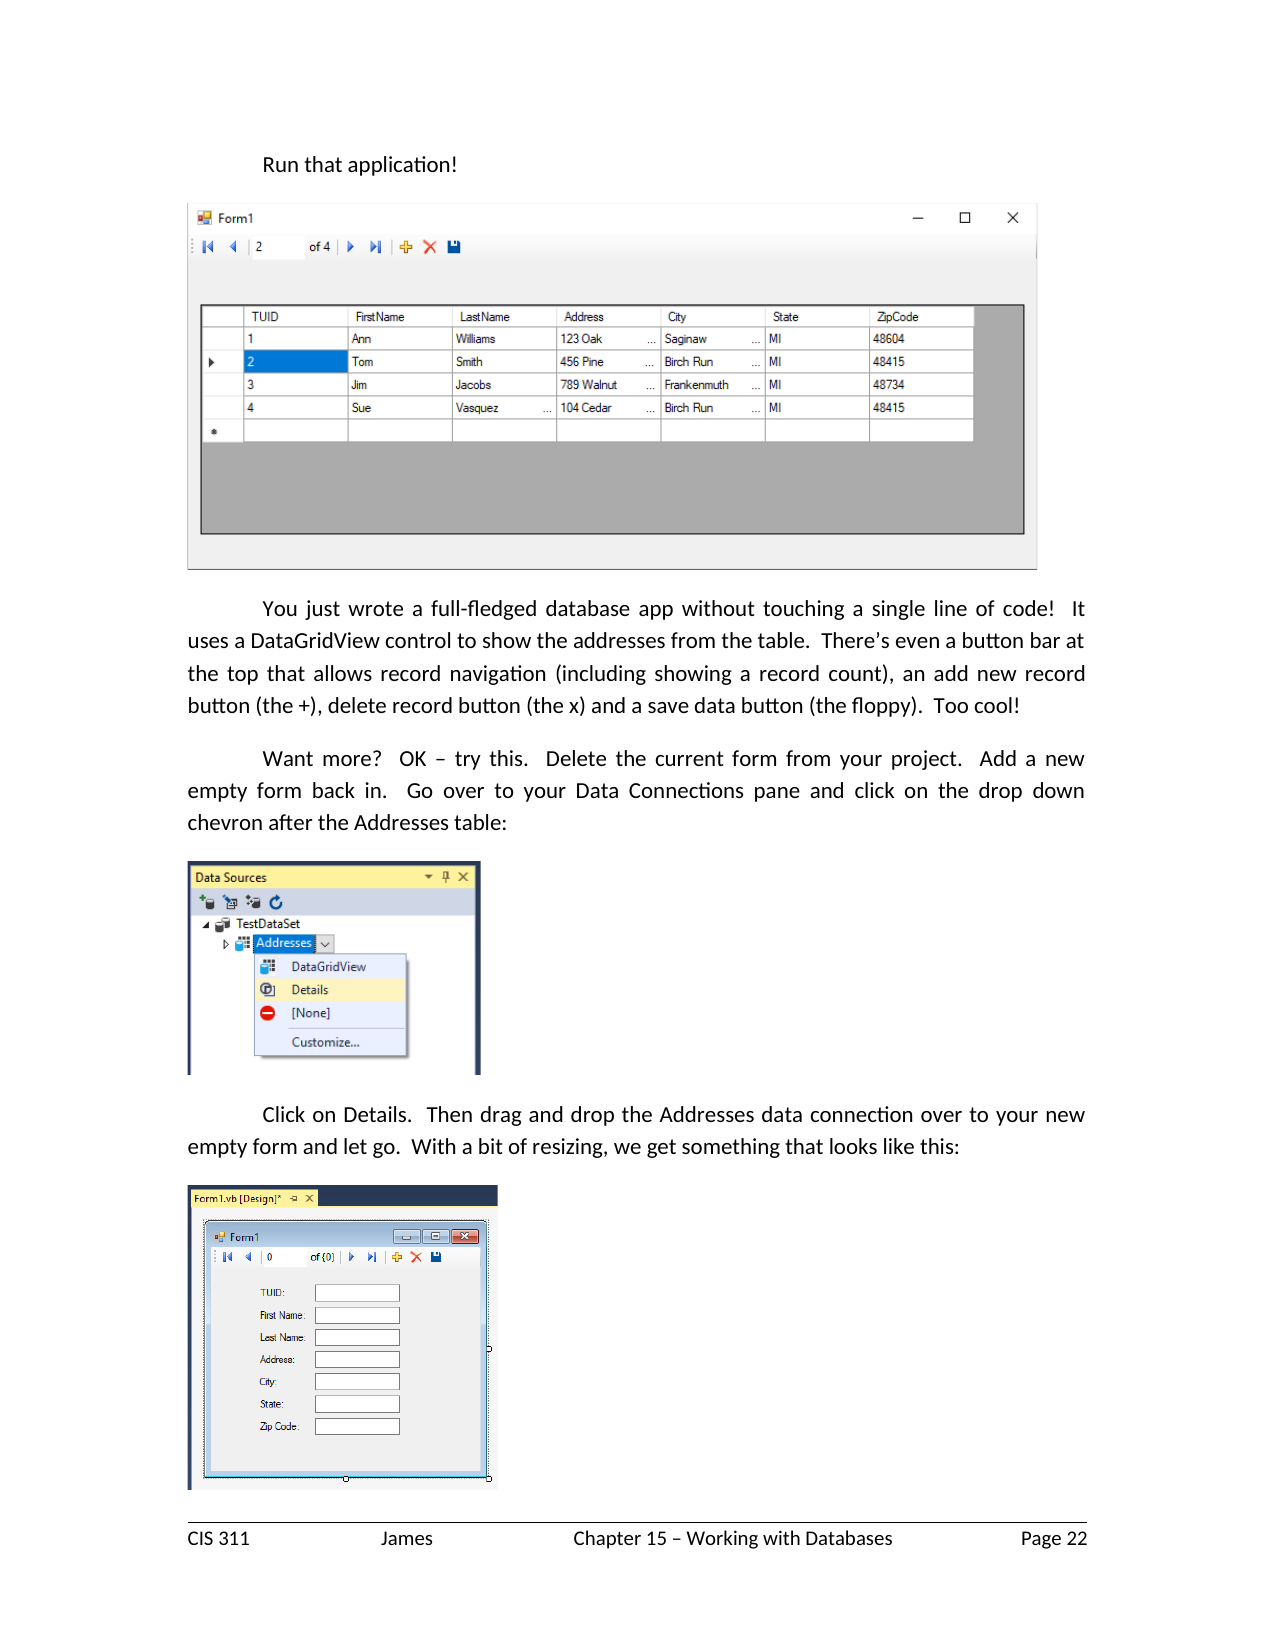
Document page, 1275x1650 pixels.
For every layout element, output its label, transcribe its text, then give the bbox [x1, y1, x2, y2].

text Want more? OK – try this. Delete the current form from your project. Add a new empty form back in. Go over to your Data Connections pane and click on the drop down chevron after the Addresses table: [187, 744, 1087, 836]
text You just wrote a full-fledged database app without touching a single line of code! It uses a DataGridView control to show the addresses from the table. There’s even a button bar at the top that allows record navigation (including showing a record count), an add new record button (the +), delete record button (the x) and a save data button (the floppy). Too cool! [187, 594, 1087, 719]
picture [187, 861, 481, 1075]
text Run that application! [187, 150, 1087, 178]
picture [187, 203, 1038, 570]
picture [187, 1185, 498, 1490]
text Click on Details. Then drag and drop the Addresses data connection over to your new empty form and let go. With a bit of resizing, we get something that looks like this: [187, 1100, 1087, 1160]
